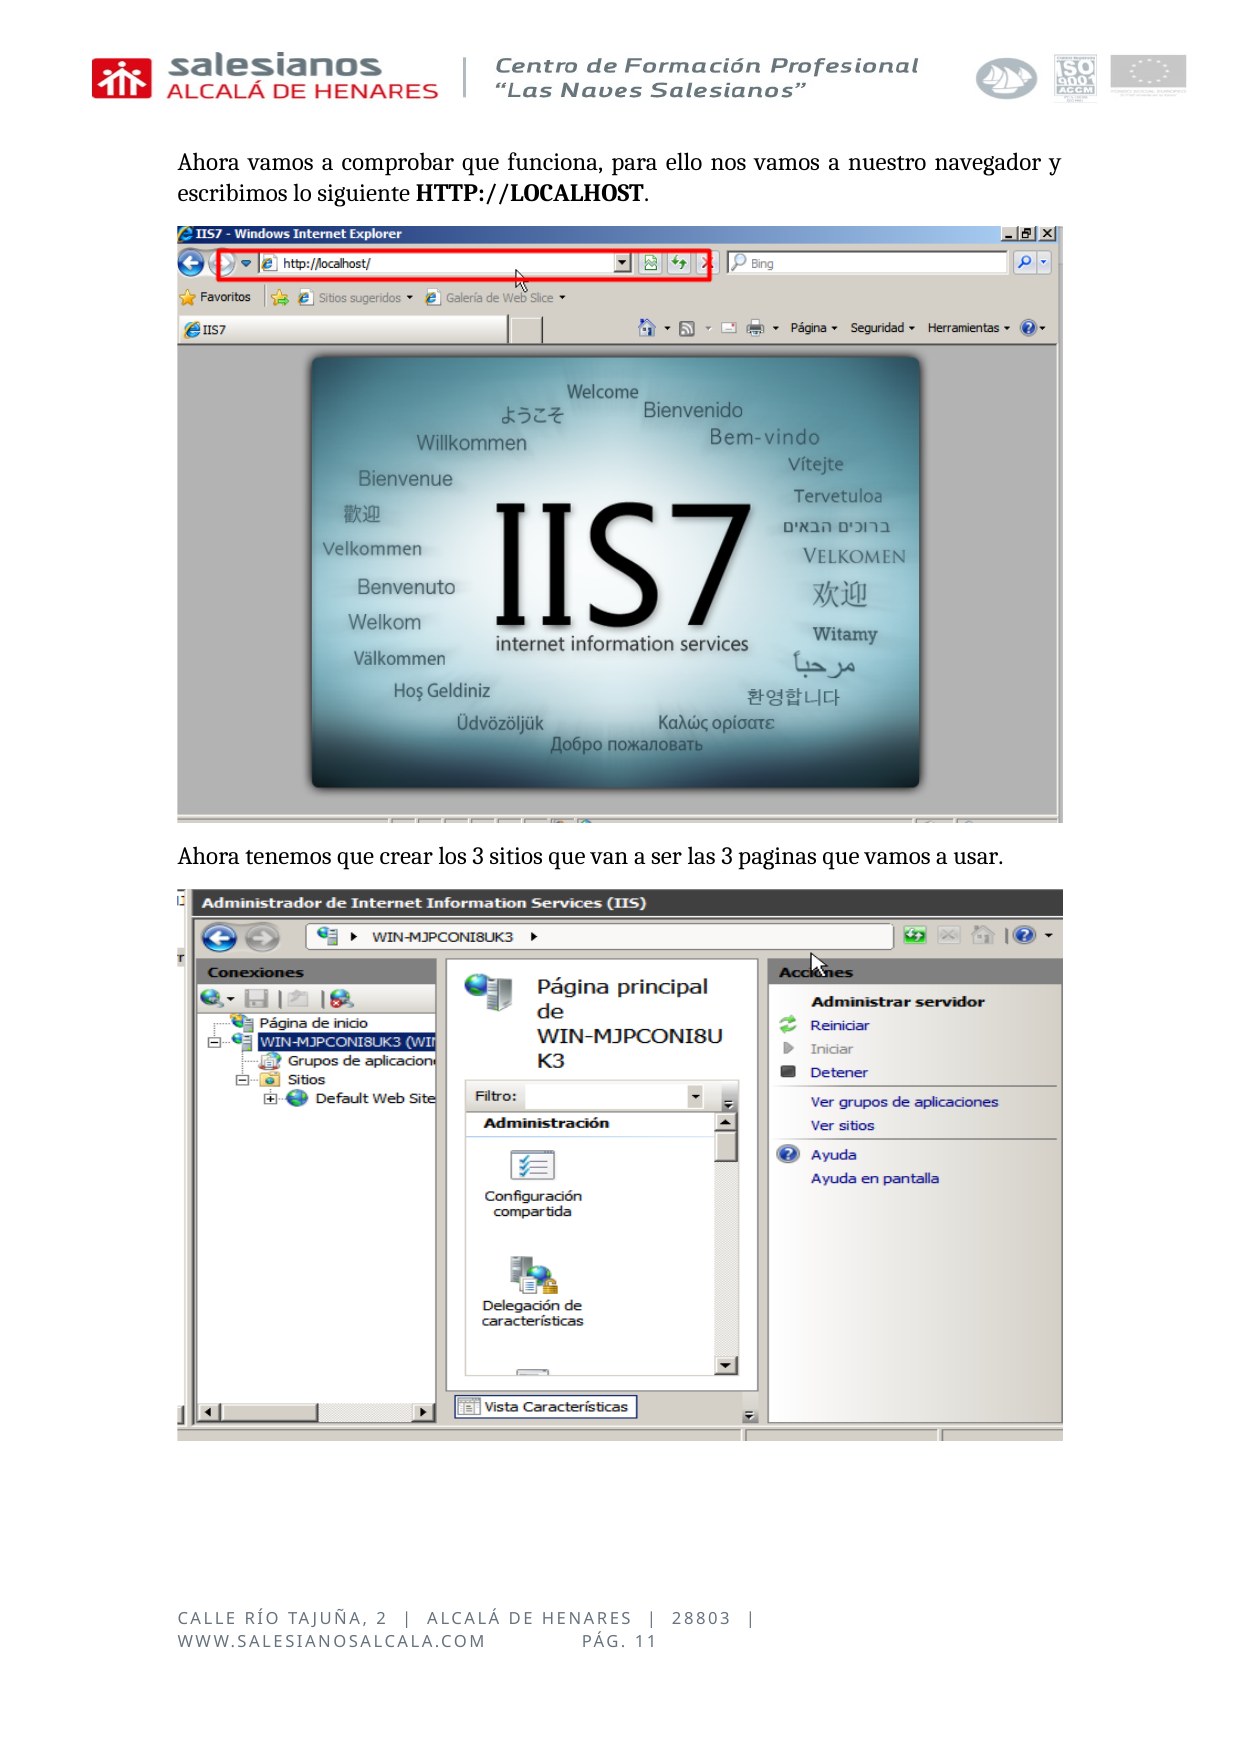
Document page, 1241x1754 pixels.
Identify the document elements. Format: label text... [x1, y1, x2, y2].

picture [177, 226, 1063, 823]
text Ahora vamos a comprobar que funciona, para ello nos vamos a nuestro navegador y escribimos lo siguiente HTTP://LOCALHOST. [177, 148, 1063, 207]
picture [177, 889, 1063, 1441]
text Ahora tenemos que crear los 3 sitios que van a ser las 3 paginas que vamos a usar. [177, 842, 1063, 871]
